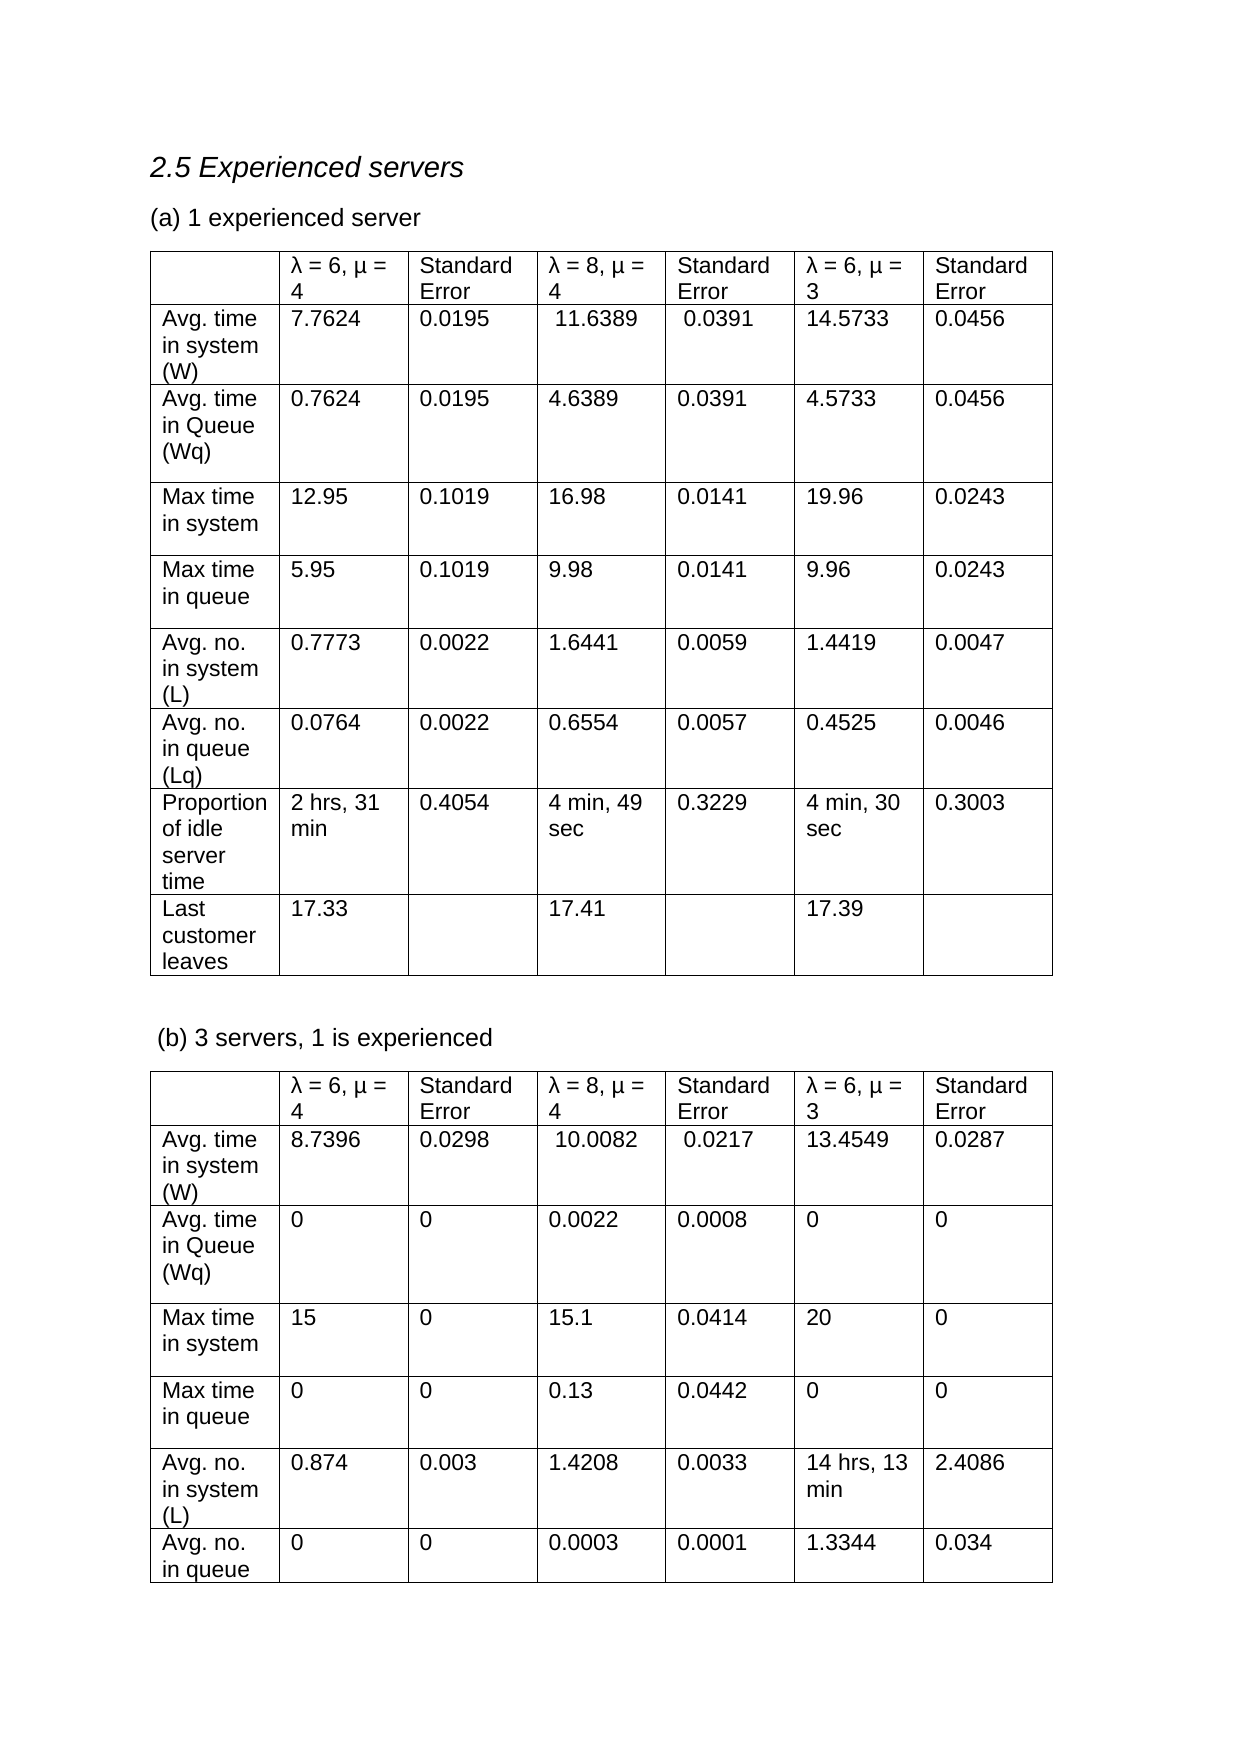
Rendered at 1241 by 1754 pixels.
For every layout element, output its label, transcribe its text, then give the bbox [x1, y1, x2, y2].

text 2.5 Experienced servers [150, 150, 1090, 183]
table_cell 16.98 [538, 483, 665, 555]
table_cell 0.0022 [538, 1206, 665, 1303]
table_cell 5.95 [280, 556, 408, 628]
table_cell 0.0046 [924, 709, 1052, 788]
table_cell 2.4086 [924, 1449, 1052, 1528]
table_cell [409, 895, 537, 974]
table_cell Avg. no. in queue (Lq) [151, 709, 279, 788]
table_cell 0 [924, 1377, 1052, 1448]
table_cell 0.0059 [666, 629, 794, 708]
table_cell 0.0022 [409, 709, 537, 788]
table_cell 11.6389 [538, 305, 665, 384]
table_cell 0.0217 [666, 1126, 794, 1205]
table_cell 0.0003 [538, 1529, 665, 1582]
table_cell 0 [409, 1206, 537, 1303]
table_header λ = 6, µ = 4 [280, 252, 408, 304]
table_cell Avg. no. in system (L) [151, 629, 279, 708]
table_cell 0.0764 [280, 709, 408, 788]
table_cell 14 hrs, 13 min [795, 1449, 923, 1528]
table_cell 0 [409, 1377, 537, 1448]
table_cell 0.0195 [409, 385, 537, 482]
table_header Standard Error [666, 1072, 794, 1125]
table_cell Avg. time in Queue (Wq) [151, 1206, 279, 1303]
table_cell 0 [280, 1529, 408, 1582]
table_cell [666, 895, 794, 974]
table_cell 0.0414 [666, 1304, 794, 1376]
table_cell 0.7624 [280, 385, 408, 482]
table_cell 0.1019 [409, 556, 537, 628]
table_cell 0.0442 [666, 1377, 794, 1448]
table_header [151, 1072, 279, 1125]
table_cell Avg. time in system (W) [151, 305, 279, 384]
table_cell 0.003 [409, 1449, 537, 1528]
table_cell 0 [924, 1304, 1052, 1376]
table_cell 13.4549 [795, 1126, 923, 1205]
table_header λ = 6, µ = 3 [795, 252, 923, 304]
table_cell 4 min, 49 sec [538, 789, 665, 894]
table_cell 0.13 [538, 1377, 665, 1448]
table_cell 0.0033 [666, 1449, 794, 1528]
table_cell 0 [280, 1377, 408, 1448]
table_cell 0.0047 [924, 629, 1052, 708]
table_cell 0.0287 [924, 1126, 1052, 1205]
text (b) 3 servers, 1 is experienced [150, 1023, 1090, 1052]
table_header Standard Error [409, 252, 537, 304]
table_cell 0.0456 [924, 385, 1052, 482]
table_cell 8.7396 [280, 1126, 408, 1205]
table_cell 1.6441 [538, 629, 665, 708]
table_header λ = 6, µ = 4 [280, 1072, 408, 1125]
table_cell 4.6389 [538, 385, 665, 482]
table_cell 0.3229 [666, 789, 794, 894]
table_cell 7.7624 [280, 305, 408, 384]
table_cell Max time in system [151, 483, 279, 555]
table_header Standard Error [924, 1072, 1052, 1125]
table_header Standard Error [409, 1072, 537, 1125]
table_cell 0.0298 [409, 1126, 537, 1205]
table_cell Max time in system [151, 1304, 279, 1376]
table_cell 15 [280, 1304, 408, 1376]
table_cell 4.5733 [795, 385, 923, 482]
table_cell 0.0195 [409, 305, 537, 384]
table_cell 0.0243 [924, 483, 1052, 555]
table_cell 0.3003 [924, 789, 1052, 894]
table_cell 0.0008 [666, 1206, 794, 1303]
table_cell 4 min, 30 sec [795, 789, 923, 894]
table_cell 0.7773 [280, 629, 408, 708]
table_cell 0 [409, 1304, 537, 1376]
table_cell 17.41 [538, 895, 665, 974]
table_cell 19.96 [795, 483, 923, 555]
table_cell 0.0057 [666, 709, 794, 788]
table_header Standard Error [924, 252, 1052, 304]
table_cell 15.1 [538, 1304, 665, 1376]
table_cell 0 [924, 1206, 1052, 1303]
table_cell 0 [280, 1206, 408, 1303]
table_cell Last customer leaves [151, 895, 279, 974]
table_cell 0.1019 [409, 483, 537, 555]
table_cell 9.98 [538, 556, 665, 628]
table_cell 1.4419 [795, 629, 923, 708]
table_header λ = 8, µ = 4 [538, 252, 665, 304]
table_cell 0.0141 [666, 556, 794, 628]
table_cell 0.0141 [666, 483, 794, 555]
table_cell [924, 895, 1052, 974]
table_cell 14.5733 [795, 305, 923, 384]
table_cell Avg. time in system (W) [151, 1126, 279, 1205]
table_cell 1.4208 [538, 1449, 665, 1528]
table_cell 10.0082 [538, 1126, 665, 1205]
table_cell 0.0243 [924, 556, 1052, 628]
table_header Standard Error [666, 252, 794, 304]
table_cell 0.0391 [666, 385, 794, 482]
table_cell 17.33 [280, 895, 408, 974]
table_cell Avg. time in Queue (Wq) [151, 385, 279, 482]
table_cell 9.96 [795, 556, 923, 628]
table_header λ = 8, µ = 4 [538, 1072, 665, 1125]
table_cell Max time in queue [151, 556, 279, 628]
table_cell Proportion of idle server time [151, 789, 279, 894]
table_cell 0.6554 [538, 709, 665, 788]
table_cell 20 [795, 1304, 923, 1376]
table_cell 17.39 [795, 895, 923, 974]
table_cell 0.0456 [924, 305, 1052, 384]
table_cell 12.95 [280, 483, 408, 555]
text (a) 1 experienced server [150, 203, 1090, 232]
table_cell 0.0001 [666, 1529, 794, 1582]
table_cell 0 [795, 1377, 923, 1448]
table_cell 0.034 [924, 1529, 1052, 1582]
table_header [151, 252, 279, 304]
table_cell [151, 1529, 279, 1582]
table_cell 0.874 [280, 1449, 408, 1528]
table_cell 0 [409, 1529, 537, 1582]
table_cell 0.0391 [666, 305, 794, 384]
table_cell 0 [795, 1206, 923, 1303]
table_cell 0.4054 [409, 789, 537, 894]
table_cell Avg. no. in system (L) [151, 1449, 279, 1528]
table_cell 0.4525 [795, 709, 923, 788]
table_cell 1.3344 [795, 1529, 923, 1582]
table_header λ = 6, µ = 3 [795, 1072, 923, 1125]
table_cell Max time in queue [151, 1377, 279, 1448]
table_cell 0.0022 [409, 629, 537, 708]
table_cell 2 hrs, 31 min [280, 789, 408, 894]
